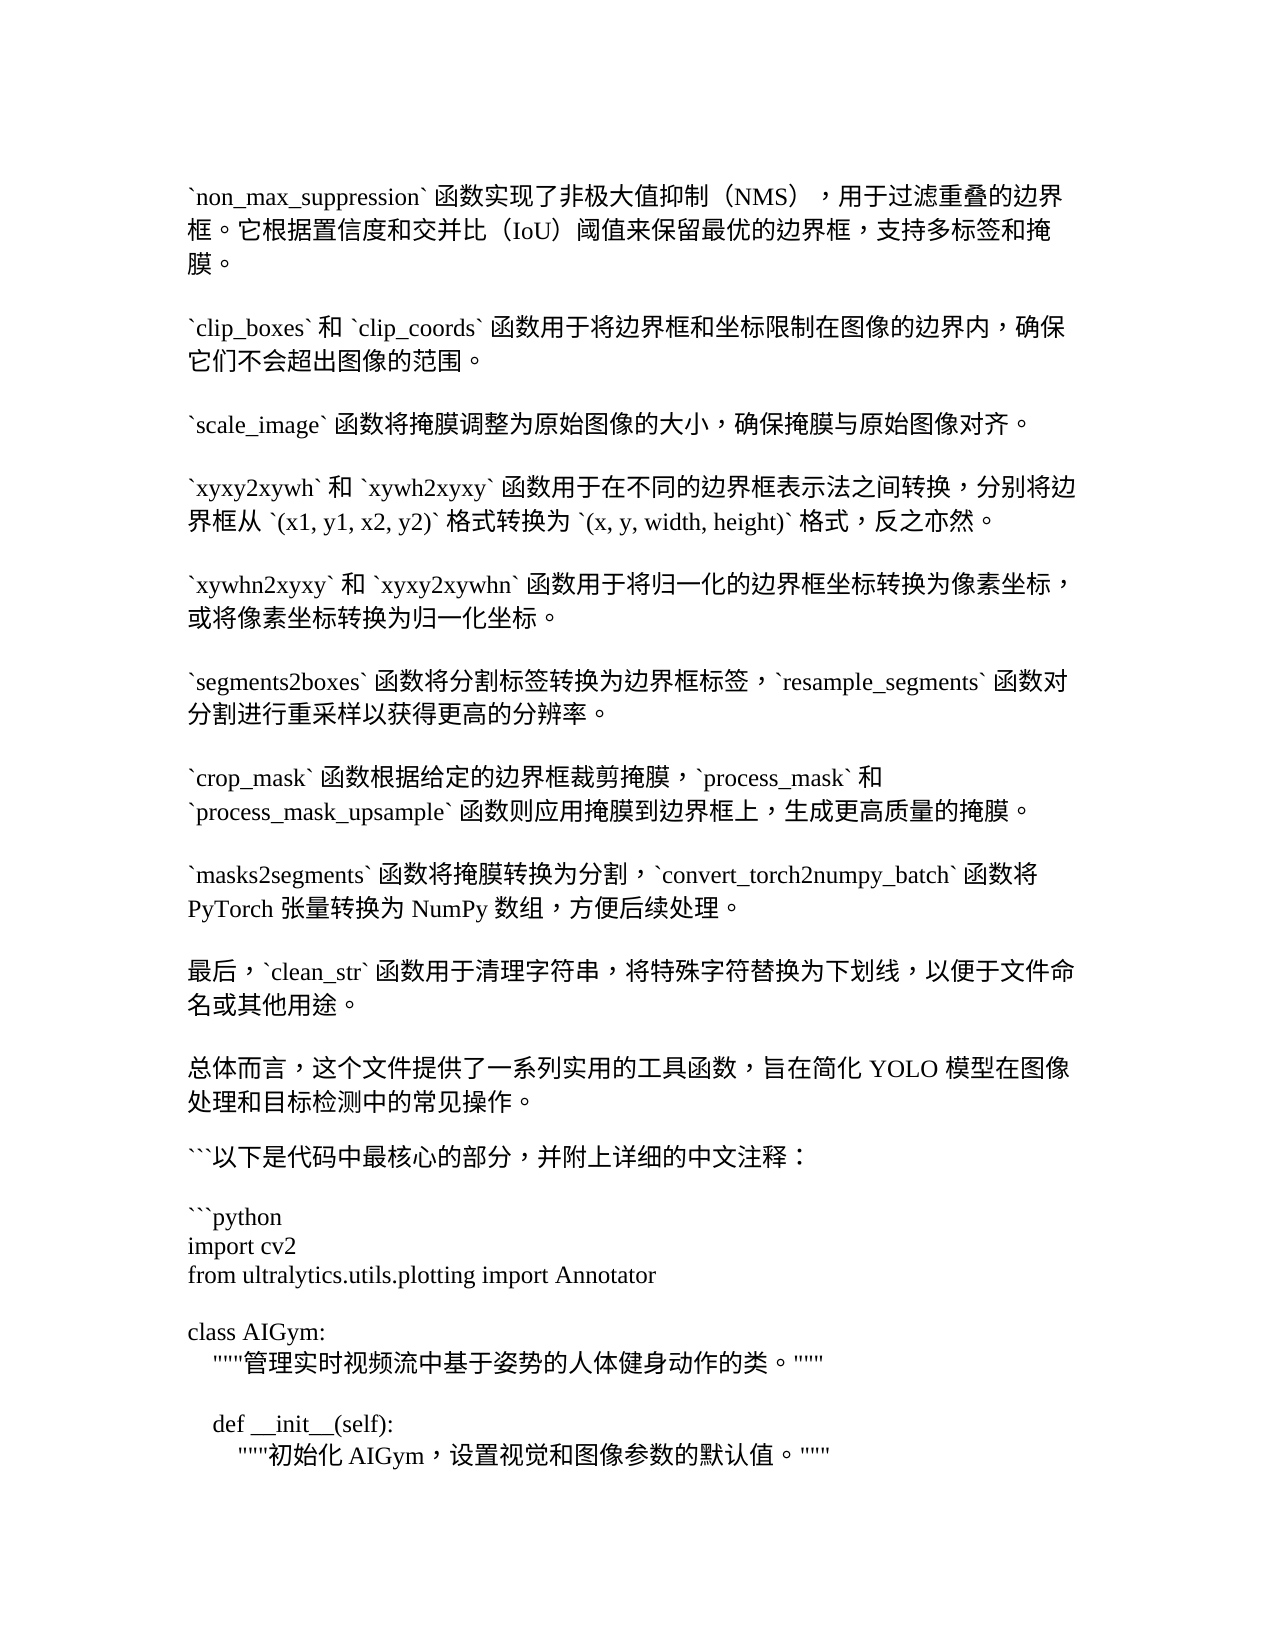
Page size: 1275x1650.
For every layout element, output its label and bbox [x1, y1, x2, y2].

text [187, 150, 1087, 1119]
text [187, 1139, 1087, 1472]
